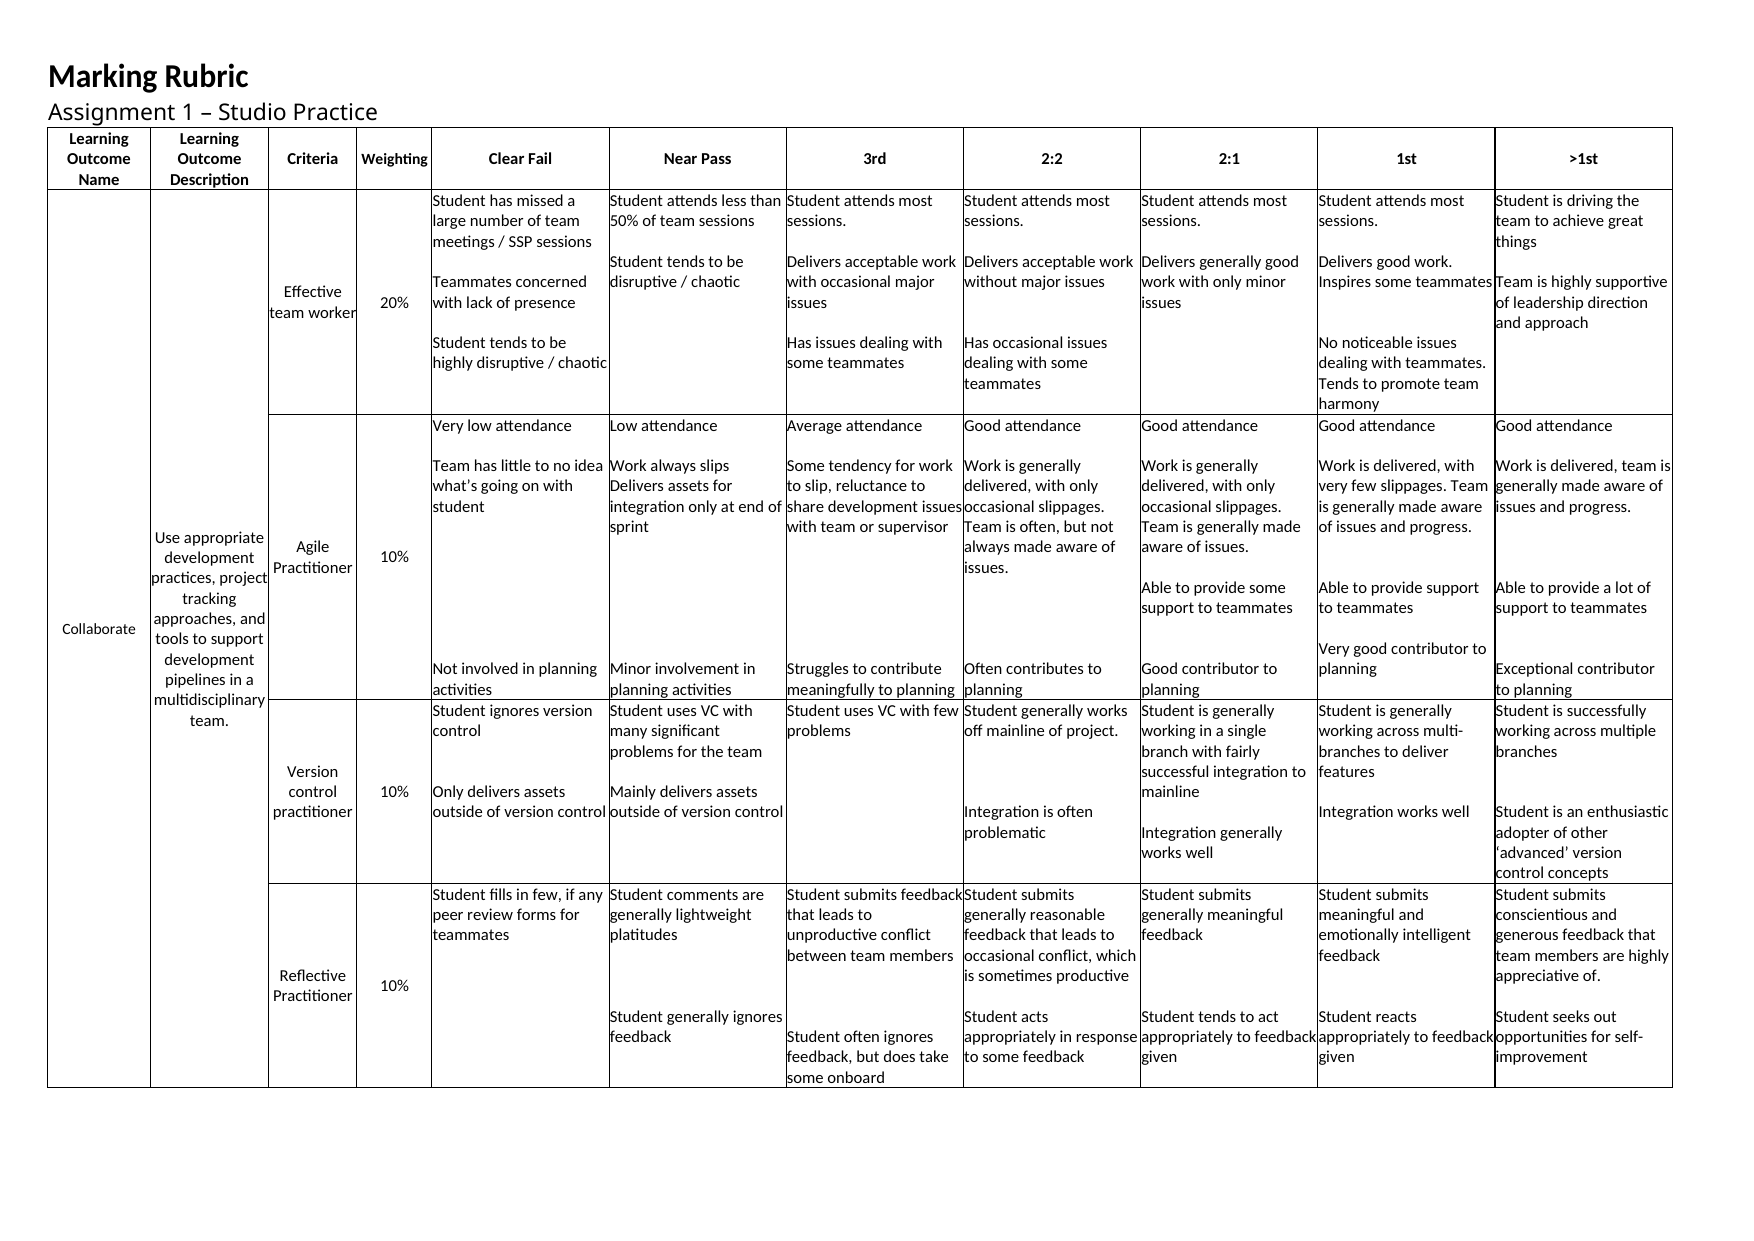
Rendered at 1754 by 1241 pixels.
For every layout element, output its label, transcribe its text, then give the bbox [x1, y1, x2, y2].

table_cell Good attendance Work is delivered, with very few slippages. Team is generally made aware of issues and progress. Able to provide support to teammates Very good contributor to planning [1318, 415, 1494, 699]
table_cell Student attends most sessions. Delivers generally good work with only minor issues [1141, 190, 1317, 414]
table_cell Student ignores version control Only delivers assets outside of version control [432, 700, 609, 883]
table_header Learning Outcome Name [48, 128, 150, 189]
table_cell Average attendance Some tendency for work to slip, reluctance to share development issues with team or supervisor Struggles to contribute meaningfully to planning [787, 415, 963, 699]
table_cell Good attendance Work is generally delivered, with only occasional slippages. Team is often, but not always made aware of issues. Often contributes to planning [964, 415, 1140, 699]
table_cell 10% [357, 700, 431, 883]
table_cell Student uses VC with many significant problems for the team Mainly delivers assets outside of version control [610, 700, 786, 883]
table_cell Student attends less than 50% of team sessions Student tends to be disruptive / chaotic [610, 190, 786, 414]
table_cell Good attendance Work is generally delivered, with only occasional slippages. Team is generally made aware of issues. Able to provide some support to teammates Good contributor to planning [1141, 415, 1317, 699]
table_header Weighting [357, 128, 431, 189]
table_cell Student uses VC with few problems [787, 700, 963, 883]
table_cell Student submits generally meaningful feedback Student tends to act appropriately to feedback given [1141, 884, 1317, 1087]
table_cell Effective team worker [269, 190, 356, 414]
table_cell Student is generally working across multi-branches to deliver features Integration works well [1318, 700, 1494, 883]
table_cell Agile Practitioner [269, 415, 356, 699]
table_header Near Pass [610, 128, 786, 189]
table_cell Version control practitioner [269, 700, 356, 883]
table_cell Student attends most sessions. Delivers good work. Inspires some teammates No noticeable issues dealing with teammates. Tends to promote team harmony [1318, 190, 1494, 414]
table_cell Low attendance Work always slips Delivers assets for integration only at end of sprint Minor involvement in planning activities [610, 415, 786, 699]
table_cell Collaborate [48, 190, 150, 1087]
table_cell Good attendance Work is delivered, team is generally made aware of issues and progress. Able to provide a lot of support to teammates Exceptional contributor to planning [1496, 415, 1672, 699]
table_cell 10% [357, 884, 431, 1087]
table_header Learning Outcome Description [151, 128, 268, 189]
table_cell Student submits meaningful and emotionally intelligent feedback Student reacts appropriately to feedback given [1318, 884, 1494, 1087]
table_cell Student submits generally reasonable feedback that leads to occasional conflict, which is sometimes productive Student acts appropriately in response to some feedback [964, 884, 1140, 1087]
table_header 1st [1318, 128, 1494, 189]
table_header 2:2 [964, 128, 1140, 189]
table_header 2:1 [1141, 128, 1317, 189]
table_cell Reflective Practitioner [269, 884, 356, 1087]
subtitle Marking Rubric [48, 55, 1718, 96]
table_cell Student generally works off mainline of project. Integration is often problematic [964, 700, 1140, 883]
table_cell Use appropriate development practices, project tracking approaches, and tools to support development pipelines in a multidisciplinary team. [151, 190, 268, 1087]
table_cell Student attends most sessions. Delivers acceptable work with occasional major issues Has issues dealing with some teammates [787, 190, 963, 414]
table_cell Student has missed a large number of team meetings / SSP sessions Teammates concerned with lack of presence Student tends to be highly disruptive / chaotic [432, 190, 609, 414]
table_header 3rd [787, 128, 963, 189]
table_cell 20% [357, 190, 431, 414]
table_cell Student is successfully working across multiple branches Student is an enthusiastic adopter of other ‘advanced’ version control concepts [1496, 700, 1672, 883]
table_cell Student submits conscientious and generous feedback that team members are highly appreciative of. Student seeks out opportunities for self-improvement [1496, 884, 1672, 1087]
table_cell Student fills in few, if any peer review forms for teammates [432, 884, 609, 1087]
table_cell Student attends most sessions. Delivers acceptable work without major issues Has occasional issues dealing with some teammates [964, 190, 1140, 414]
table_cell Very low attendance Team has little to no idea what’s going on with student Not involved in planning activities [432, 415, 609, 699]
table_cell 10% [357, 415, 431, 699]
text Assignment 1 – Studio Practice [48, 96, 1718, 127]
table_cell Student submits feedback that leads to unproductive conflict between team members Student often ignores feedback, but does take some onboard [787, 884, 963, 1087]
table_header >1st [1496, 128, 1672, 189]
table_cell Student is generally working in a single branch with fairly successful integration to mainline Integration generally works well [1141, 700, 1317, 883]
table_cell Student is driving the team to achieve great things Team is highly supportive of leadership direction and approach [1496, 190, 1672, 414]
table_header Clear Fail [432, 128, 609, 189]
table_header Criteria [269, 128, 356, 189]
table_cell Student comments are generally lightweight platitudes Student generally ignores feedback [610, 884, 786, 1087]
